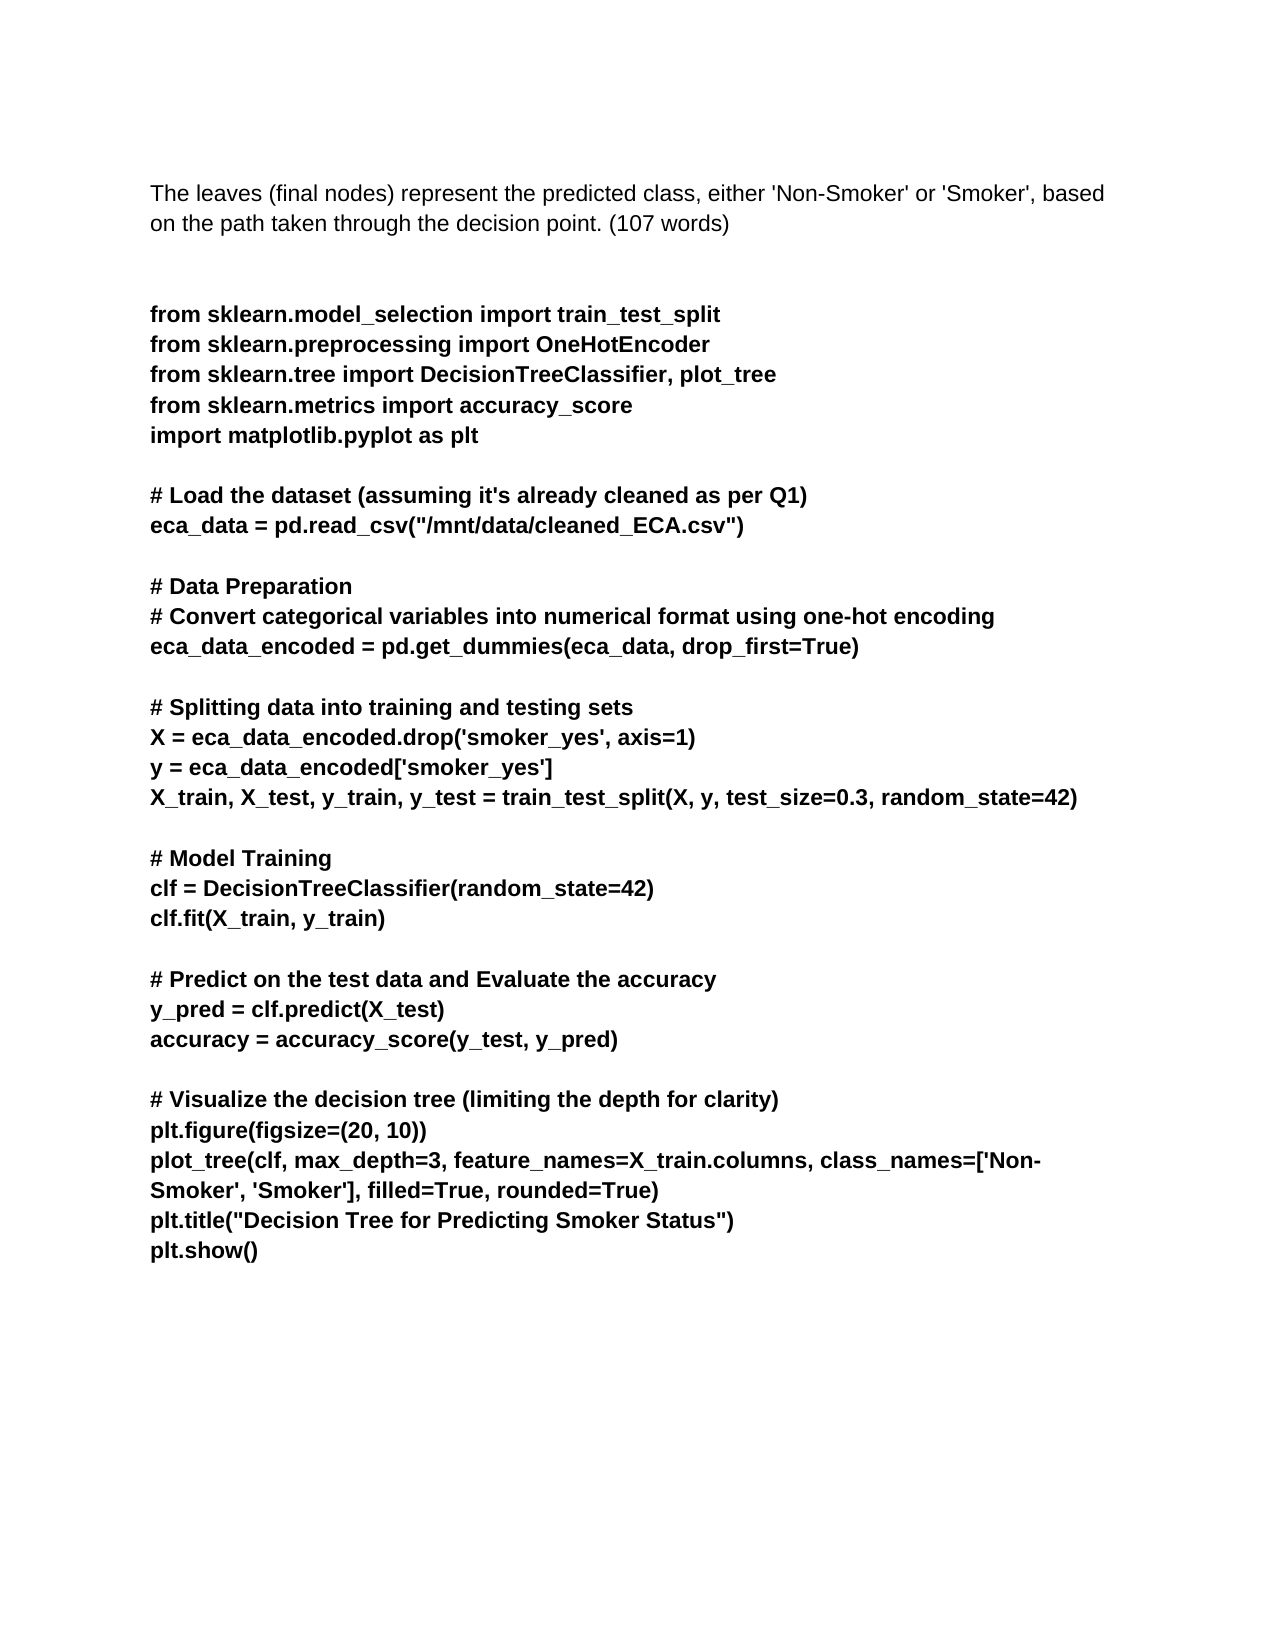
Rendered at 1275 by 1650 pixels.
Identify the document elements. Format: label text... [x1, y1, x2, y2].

text clf = DecisionTreeClassifier(random_state=42) [150, 875, 1125, 901]
text clf.fit(X_train, y_train) [150, 905, 1125, 932]
text # Data Preparation [150, 573, 1125, 599]
text from sklearn.metrics import accuracy_score [150, 392, 1125, 418]
text eca_data_encoded = pd.get_dummies(eca_data, drop_first=True) [150, 633, 1125, 660]
text # Visualize the decision tree (limiting the depth for clarity) [150, 1086, 1125, 1113]
text # Predict on the test data and Evaluate the accuracy [150, 966, 1125, 992]
text X_train, X_test, y_train, y_test = train_test_split(X, y, test_size=0.3, random_state=42) [150, 784, 1125, 811]
text # Convert categorical variables into numerical format using one-hot encoding [150, 603, 1125, 629]
text from sklearn.model_selection import train_test_split [150, 301, 1125, 327]
text plot_tree(clf, max_depth=3, feature_names=X_train.columns, class_names=['Non-Smoker', 'Smoker'], filled=True, rounded=True) [150, 1147, 1125, 1203]
text from sklearn.tree import DecisionTreeClassifier, plot_tree [150, 361, 1125, 388]
text # Model Training [150, 845, 1125, 871]
text from sklearn.preprocessing import OneHotEncoder [150, 331, 1125, 358]
text The leaves (final nodes) represent the predicted class, either 'Non-Smoker' or 'Smoker', based on the path taken through the decision point. (107 words) [150, 180, 1125, 237]
text import matplotlib.pyplot as plt [150, 422, 1125, 448]
text y_pred = clf.predict(X_test) [150, 996, 1125, 1022]
text plt.figure(figsize=(20, 10)) [150, 1117, 1125, 1143]
text plt.show() [150, 1237, 1125, 1264]
text plt.title("Decision Tree for Predicting Smoker Status") [150, 1207, 1125, 1234]
text X = eca_data_encoded.drop('smoker_yes', axis=1) [150, 724, 1125, 750]
text # Splitting data into training and testing sets [150, 694, 1125, 720]
text # Load the dataset (assuming it's already cleaned as per Q1) [150, 482, 1125, 509]
text eca_data = pd.read_csv("/mnt/data/cleaned_ECA.csv") [150, 512, 1125, 539]
text y = eca_data_encoded['smoker_yes'] [150, 754, 1125, 781]
text accuracy = accuracy_score(y_test, y_pred) [150, 1026, 1125, 1052]
